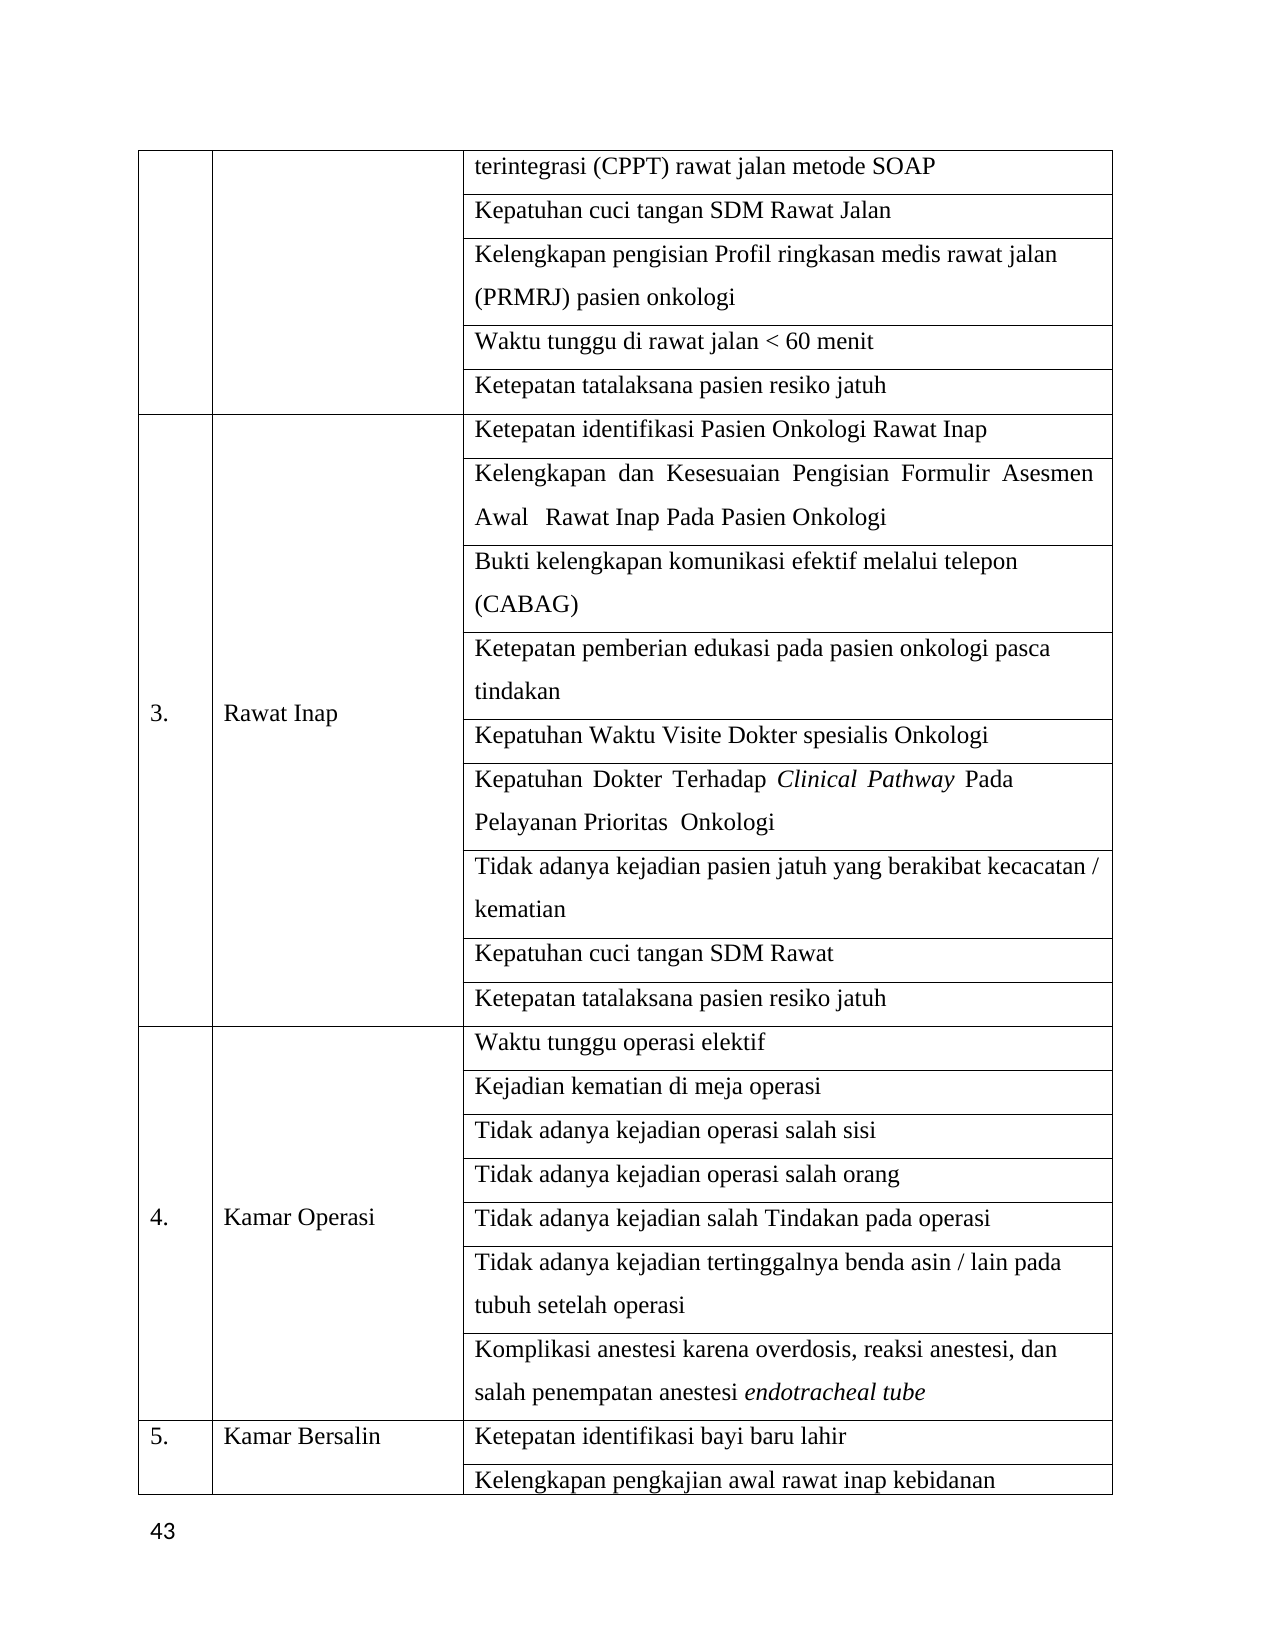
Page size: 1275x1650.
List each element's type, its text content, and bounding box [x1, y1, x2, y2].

table_cell Ketepatan tatalaksana pasien resiko jatuh [464, 983, 1112, 1026]
table_cell Kelengkapan dan Kesesuaian Pengisian Formulir Asesmen Awal Rawat Inap Pada Pasien Onkologi [464, 459, 1112, 545]
table_cell Ketepatan pemberian edukasi pada pasien onkologi pasca tindakan [464, 633, 1112, 719]
table_cell Rawat Inap [213, 415, 463, 1026]
table_cell Tidak adanya kejadian salah Tindakan pada operasi [464, 1203, 1112, 1246]
table_cell Ketepatan identifikasi bayi baru lahir [464, 1421, 1112, 1464]
table_cell Tidak adanya kejadian pasien jatuh yang berakibat kecacatan / kematian [464, 851, 1112, 937]
table_cell 4. [139, 1027, 212, 1420]
table_cell Komplikasi anestesi karena overdosis, reaksi anestesi, dan salah penempatan anestesi endotracheal tube [464, 1334, 1112, 1420]
table_cell Waktu tunggu di rawat jalan < 60 menit [464, 326, 1112, 369]
table_cell 3. [139, 415, 212, 1026]
table_cell Tidak adanya kejadian operasi salah orang [464, 1159, 1112, 1202]
table_cell Kamar Operasi [213, 1027, 463, 1420]
table_cell Ketepatan identifikasi Pasien Onkologi Rawat Inap [464, 415, 1112, 457]
table_cell Kelengkapan pengkajian awal rawat inap kebidanan [464, 1465, 1112, 1494]
table_cell Kepatuhan cuci tangan SDM Rawat Jalan [464, 195, 1112, 238]
table_cell Kepatuhan Waktu Visite Dokter spesialis Onkologi [464, 720, 1112, 763]
table_cell Kepatuhan cuci tangan SDM Rawat [464, 939, 1112, 982]
table_cell Ketepatan tatalaksana pasien resiko jatuh [464, 370, 1112, 413]
table_cell Bukti kelengkapan komunikasi efektif melalui telepon (CABAG) [464, 546, 1112, 632]
table_cell Kepatuhan Dokter Terhadap Clinical Pathway Pada Pelayanan Prioritas Onkologi [464, 764, 1112, 850]
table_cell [464, 151, 1112, 194]
table_cell Kejadian kematian di meja operasi [464, 1071, 1112, 1114]
table_cell Kelengkapan pengisian Profil ringkasan medis rawat jalan (PRMRJ) pasien onkologi [464, 239, 1112, 325]
table_cell Kamar Bersalin [213, 1421, 463, 1494]
table_cell Tidak adanya kejadian operasi salah sisi [464, 1115, 1112, 1158]
table_cell Waktu tunggu operasi elektif [464, 1027, 1112, 1070]
table_cell 5. [139, 1421, 212, 1494]
table_cell Tidak adanya kejadian tertinggalnya benda asin / lain pada tubuh setelah operasi [464, 1247, 1112, 1333]
